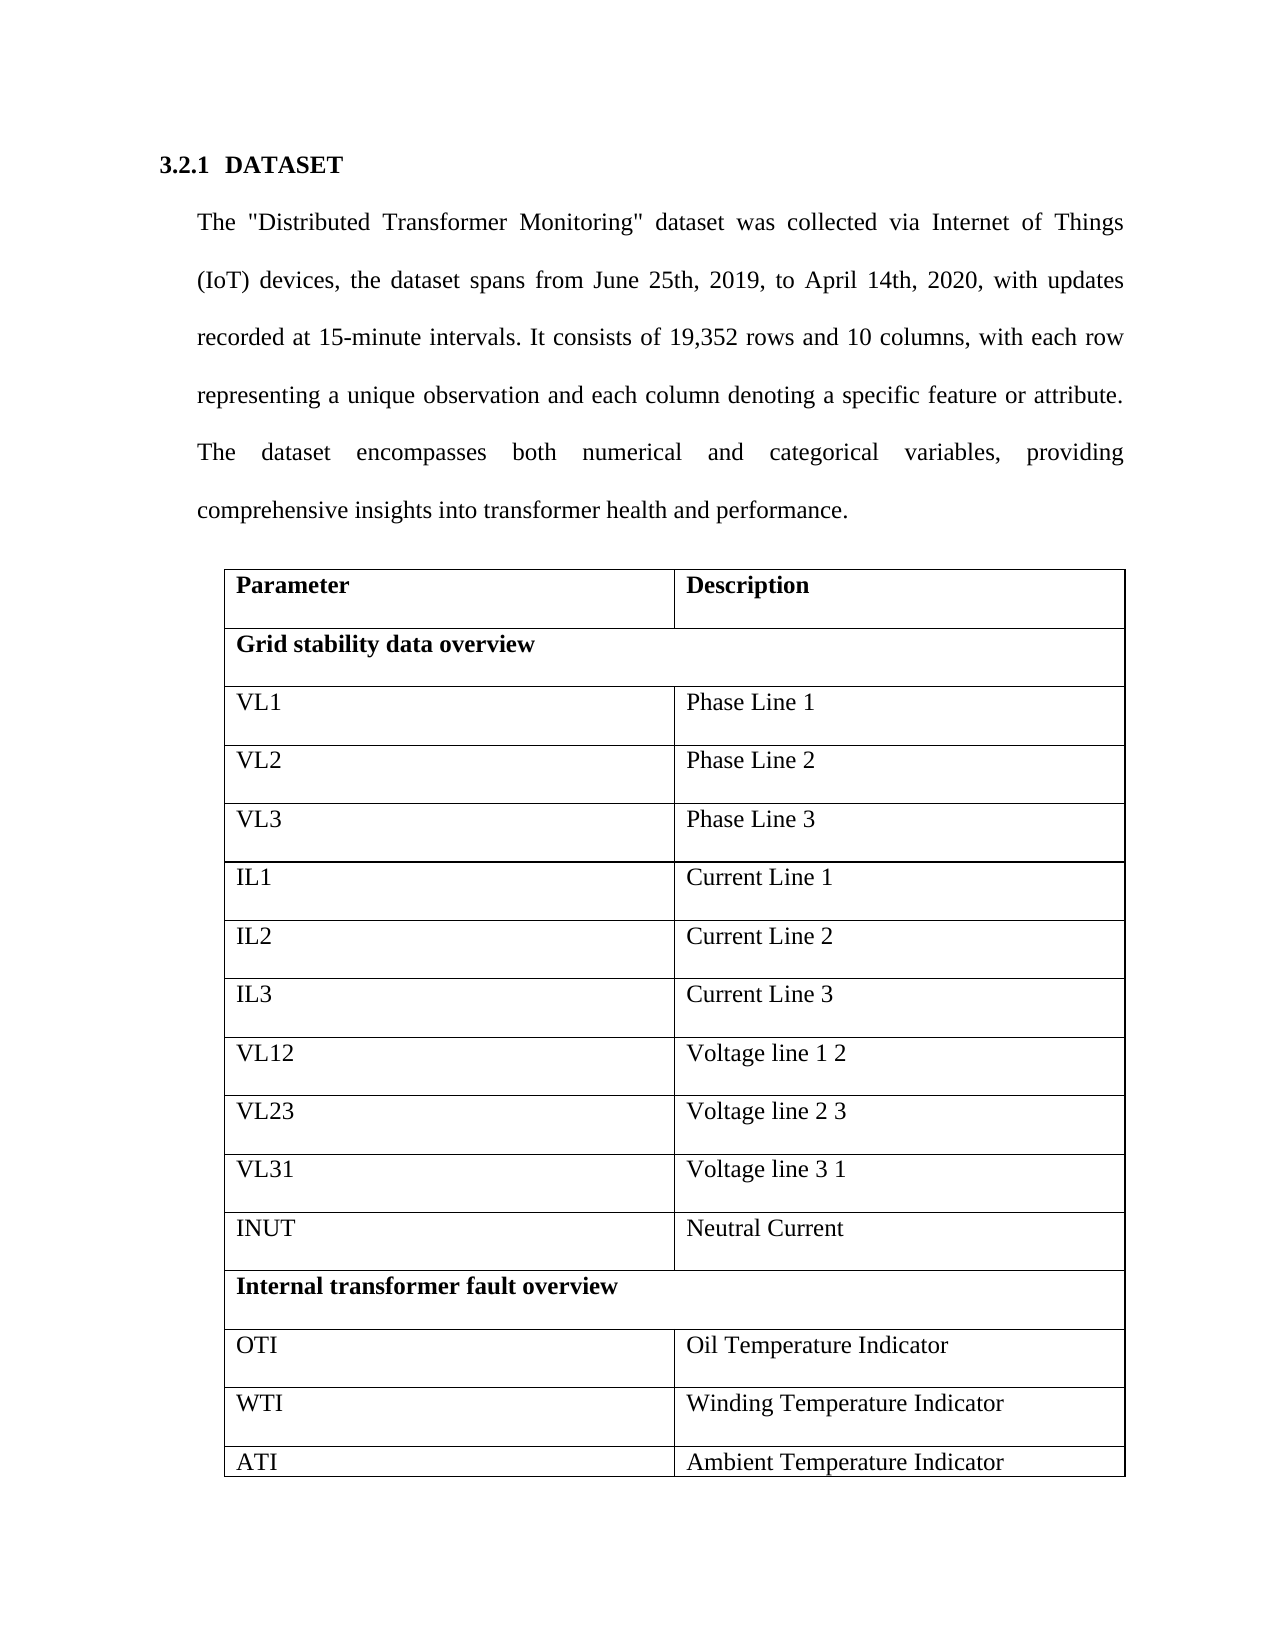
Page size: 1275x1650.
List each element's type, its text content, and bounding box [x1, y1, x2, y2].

table_cell Phase Line 1 [675, 687, 1124, 744]
table_cell Current Line 2 [675, 921, 1124, 978]
table_cell Ambient Temperature Indicator [675, 1447, 1124, 1476]
table_cell IL1 [225, 863, 674, 920]
table_cell Phase Line 3 [675, 804, 1124, 861]
table_cell VL31 [225, 1155, 674, 1212]
table_cell Internal transformer fault overview [225, 1271, 1124, 1329]
table_cell VL23 [225, 1096, 674, 1153]
table_cell Phase Line 2 [675, 746, 1124, 803]
table_cell Winding Temperature Indicator [675, 1388, 1124, 1446]
table_cell ATI [225, 1447, 674, 1476]
table_cell Current Line 3 [675, 979, 1124, 1037]
table_cell Current Line 1 [675, 863, 1124, 920]
table_cell VL12 [225, 1038, 674, 1095]
text The "Distributed Transformer Monitoring" dataset was collected via Internet of Things (IoT) devices, the dataset spans from June 25th, 2019, to April 14th, 2020, with updates recorded at 15-minute intervals. It consists of 19,352 rows and 10 columns, with each row representing a unique observation and each column denoting a specific feature or attribute. The dataset encompasses both numerical and categorical variables, providing comprehensive insights into transformer health and performance. [197, 207, 1125, 524]
table_cell VL3 [225, 804, 674, 861]
table_cell WTI [225, 1388, 674, 1446]
table_header Description [675, 570, 1124, 628]
table_header Parameter [225, 570, 674, 628]
table_cell VL1 [225, 687, 674, 744]
table_cell VL2 [225, 746, 674, 803]
subtitle 3.2.1 DATASET [159, 150, 1125, 179]
table_cell Voltage line 3 1 [675, 1155, 1124, 1212]
table_cell Oil Temperature Indicator [675, 1330, 1124, 1387]
table_cell INUT [225, 1213, 674, 1270]
table_cell OTI [225, 1330, 674, 1387]
table_cell Grid stability data overview [225, 629, 1124, 686]
table_cell IL2 [225, 921, 674, 978]
table_cell Neutral Current [675, 1213, 1124, 1270]
table_cell Voltage line 2 3 [675, 1096, 1124, 1153]
table_cell Voltage line 1 2 [675, 1038, 1124, 1095]
table_cell IL3 [225, 979, 674, 1037]
